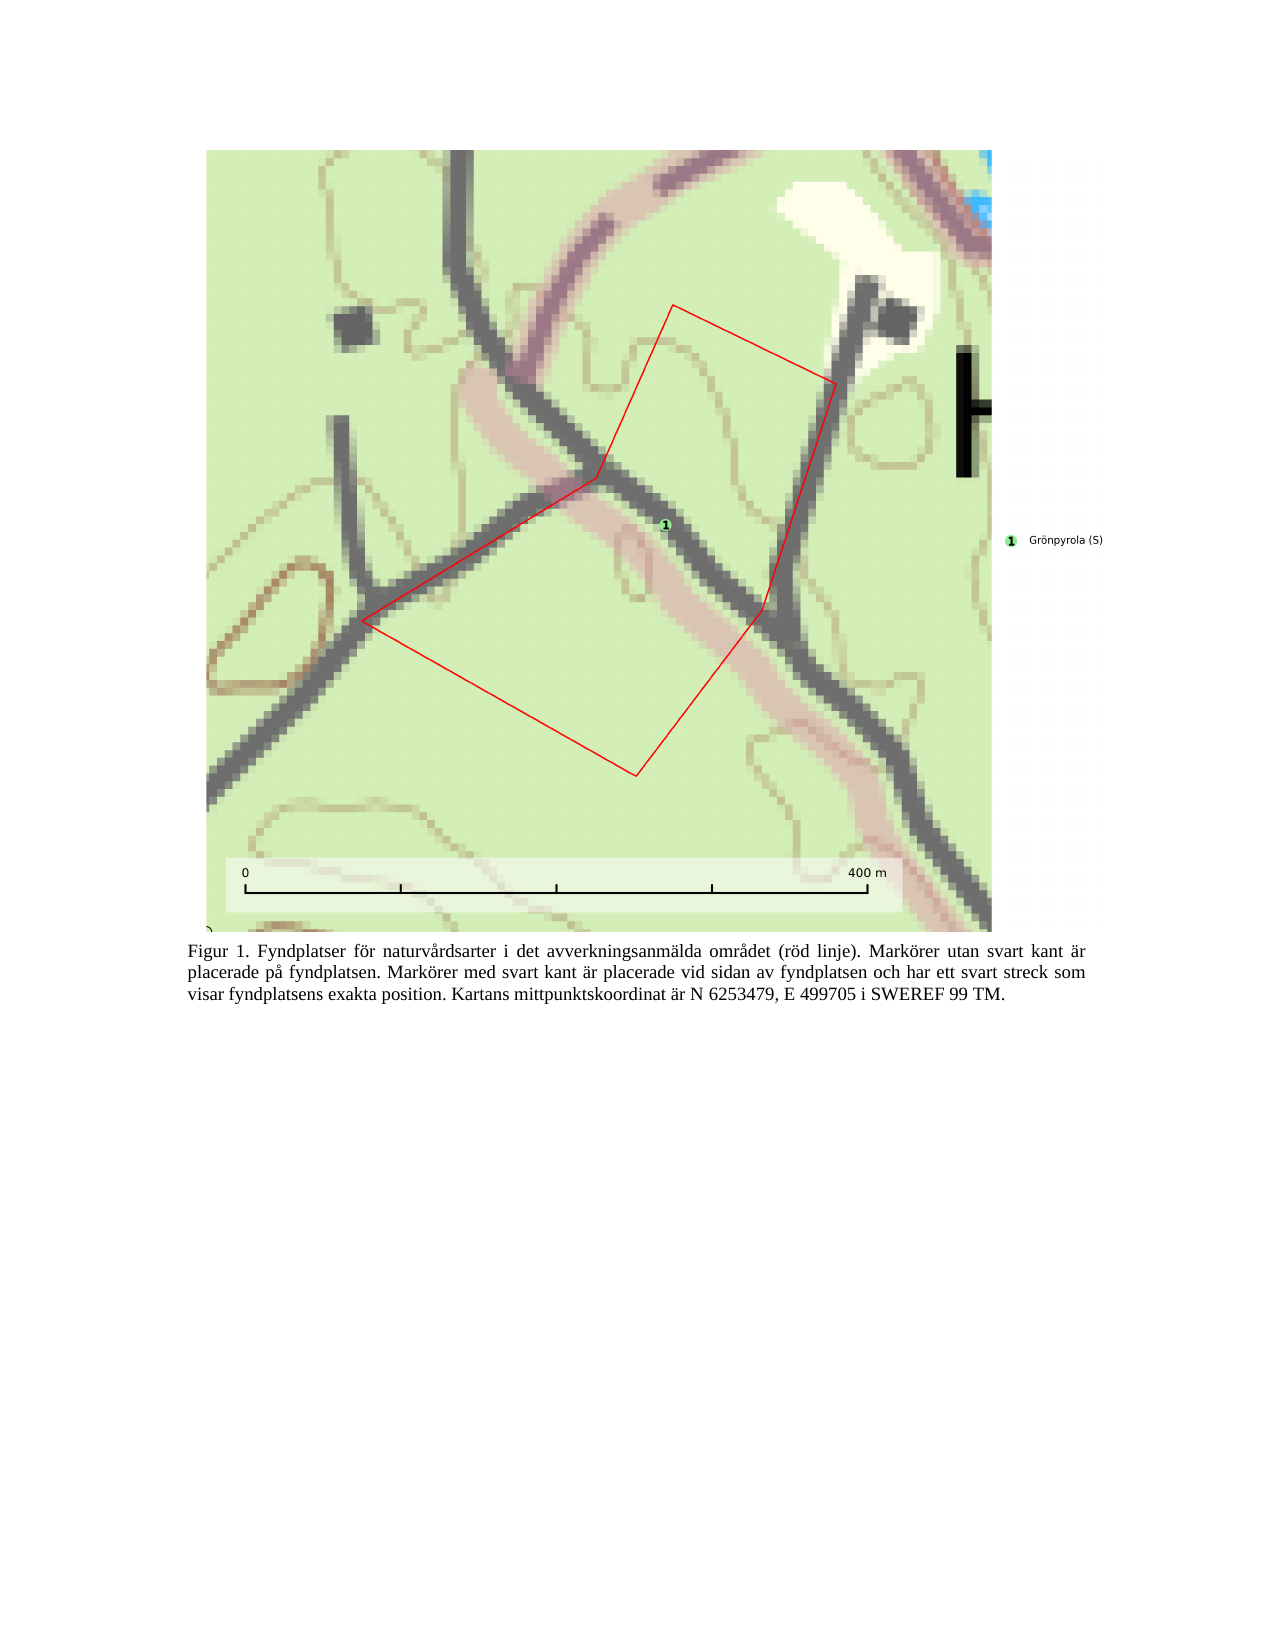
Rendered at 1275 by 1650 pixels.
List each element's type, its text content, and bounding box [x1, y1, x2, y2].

picture [206, 150, 1107, 932]
text Figur 1. Fyndplatser för naturvårdsarter i det avverkningsanmälda området (röd linje). Markörer utan svart kant är placerade på fyndplatsen. Markörer med svart kant är placerade vid sidan av fyndplatsen och har ett svart streck som visar fyndplatsens exakta position. Kartans mittpunktskoordinat är N 6253479, E 499705 i SWEREF 99 TM. [187, 939, 1087, 1004]
